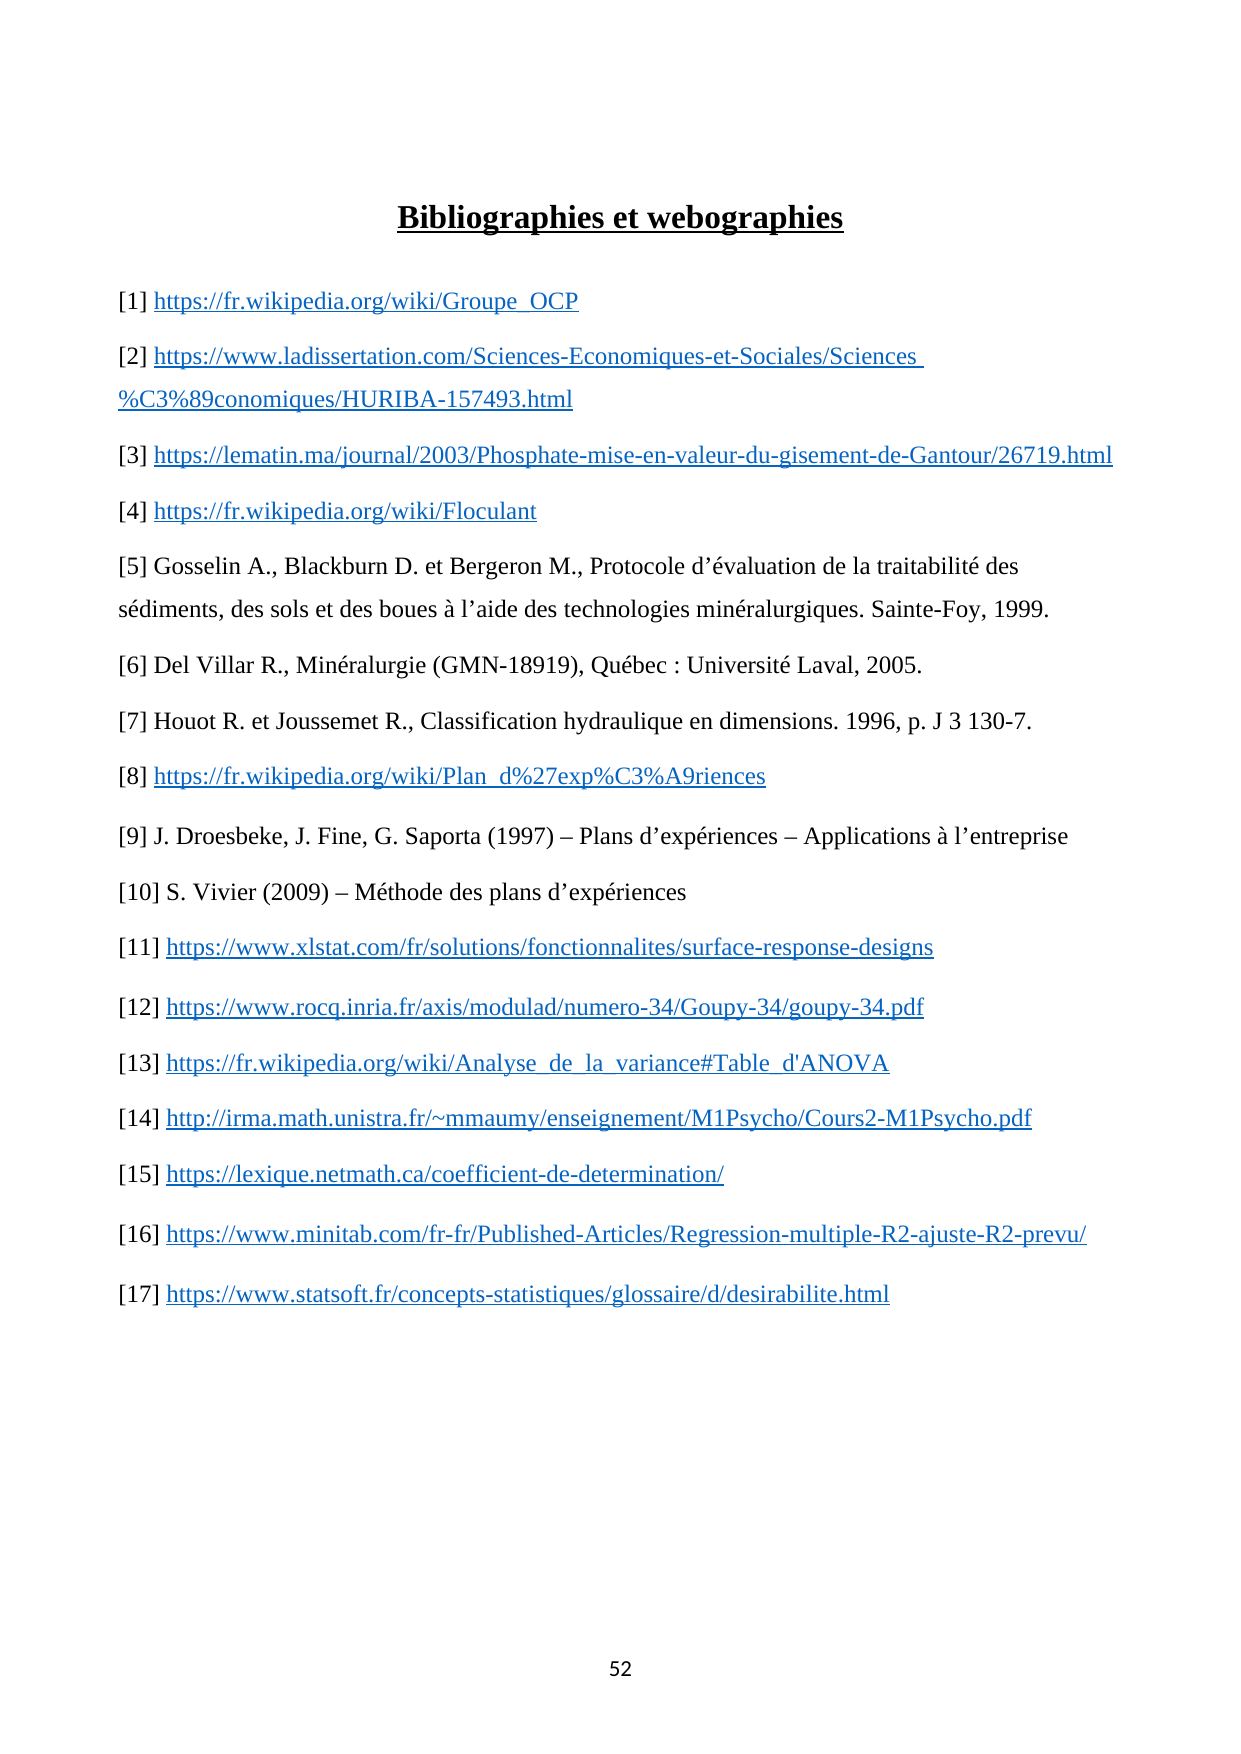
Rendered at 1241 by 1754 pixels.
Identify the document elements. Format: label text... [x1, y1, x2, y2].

text [7] Houot R. et Joussemet R., Classification hydraulique en dimensions. 1996, p. J 3 130-7. [118, 706, 1122, 734]
text [10] S. Vivier (2009) – Méthode des plans d’expériences [118, 877, 1122, 906]
text [5] Gosselin A., Blackburn D. et Bergeron M., Protocole d’évaluation de la traitabilité des sédiments, des sols et des boues à l’aide des technologies minéralurgiques. Sainte-Foy, 1999. [118, 551, 1122, 623]
text [1] https://fr.wikipedia.org/wiki/Groupe_OCP [118, 286, 1122, 314]
text [13] https://fr.wikipedia.org/wiki/Analyse_de_la_variance#Table_d'ANOVA [118, 1048, 1122, 1077]
text [6] Del Villar R., Minéralurgie (GMN-18919), Québec : Université Laval, 2005. [118, 650, 1122, 679]
text [14] http://irma.math.unistra.fr/~mmaumy/enseignement/M1Psycho/Cours2-M1Psycho.pdf [118, 1103, 1122, 1132]
subtitle Bibliographies et webographies [118, 198, 1122, 236]
text [15] https://lexique.netmath.ca/coefficient-de-determination/ [118, 1159, 1122, 1188]
text [17] https://www.statsoft.fr/concepts-statistiques/glossaire/d/desirabilite.html [118, 1279, 1122, 1307]
text [12] https://www.rocq.inria.fr/axis/modulad/numero-34/Goupy-34/goupy-34.pdf [118, 992, 1122, 1021]
text [2] https://www.ladissertation.com/Sciences-Economiques-et-Sociales/Sciences %C3%89conomiques/HURIBA-157493.html [118, 341, 1122, 413]
text [3] https://lematin.ma/journal/2003/Phosphate-mise-en-valeur-du-gisement-de-Gantour/26719.html [118, 440, 1122, 469]
text [4] https://fr.wikipedia.org/wiki/Floculant [118, 496, 1122, 524]
text [11] https://www.xlstat.com/fr/solutions/fonctionnalites/surface-response-designs [118, 932, 1122, 961]
text [9] J. Droesbeke, J. Fine, G. Saporta (1997) – Plans d’expériences – Applications à l’entreprise [118, 821, 1122, 850]
text [16] https://www.minitab.com/fr-fr/Published-Articles/Regression-multiple-R2-ajuste-R2-prevu/ [118, 1219, 1122, 1248]
text [8] https://fr.wikipedia.org/wiki/Plan_d%27exp%C3%A9riences [118, 761, 1122, 790]
